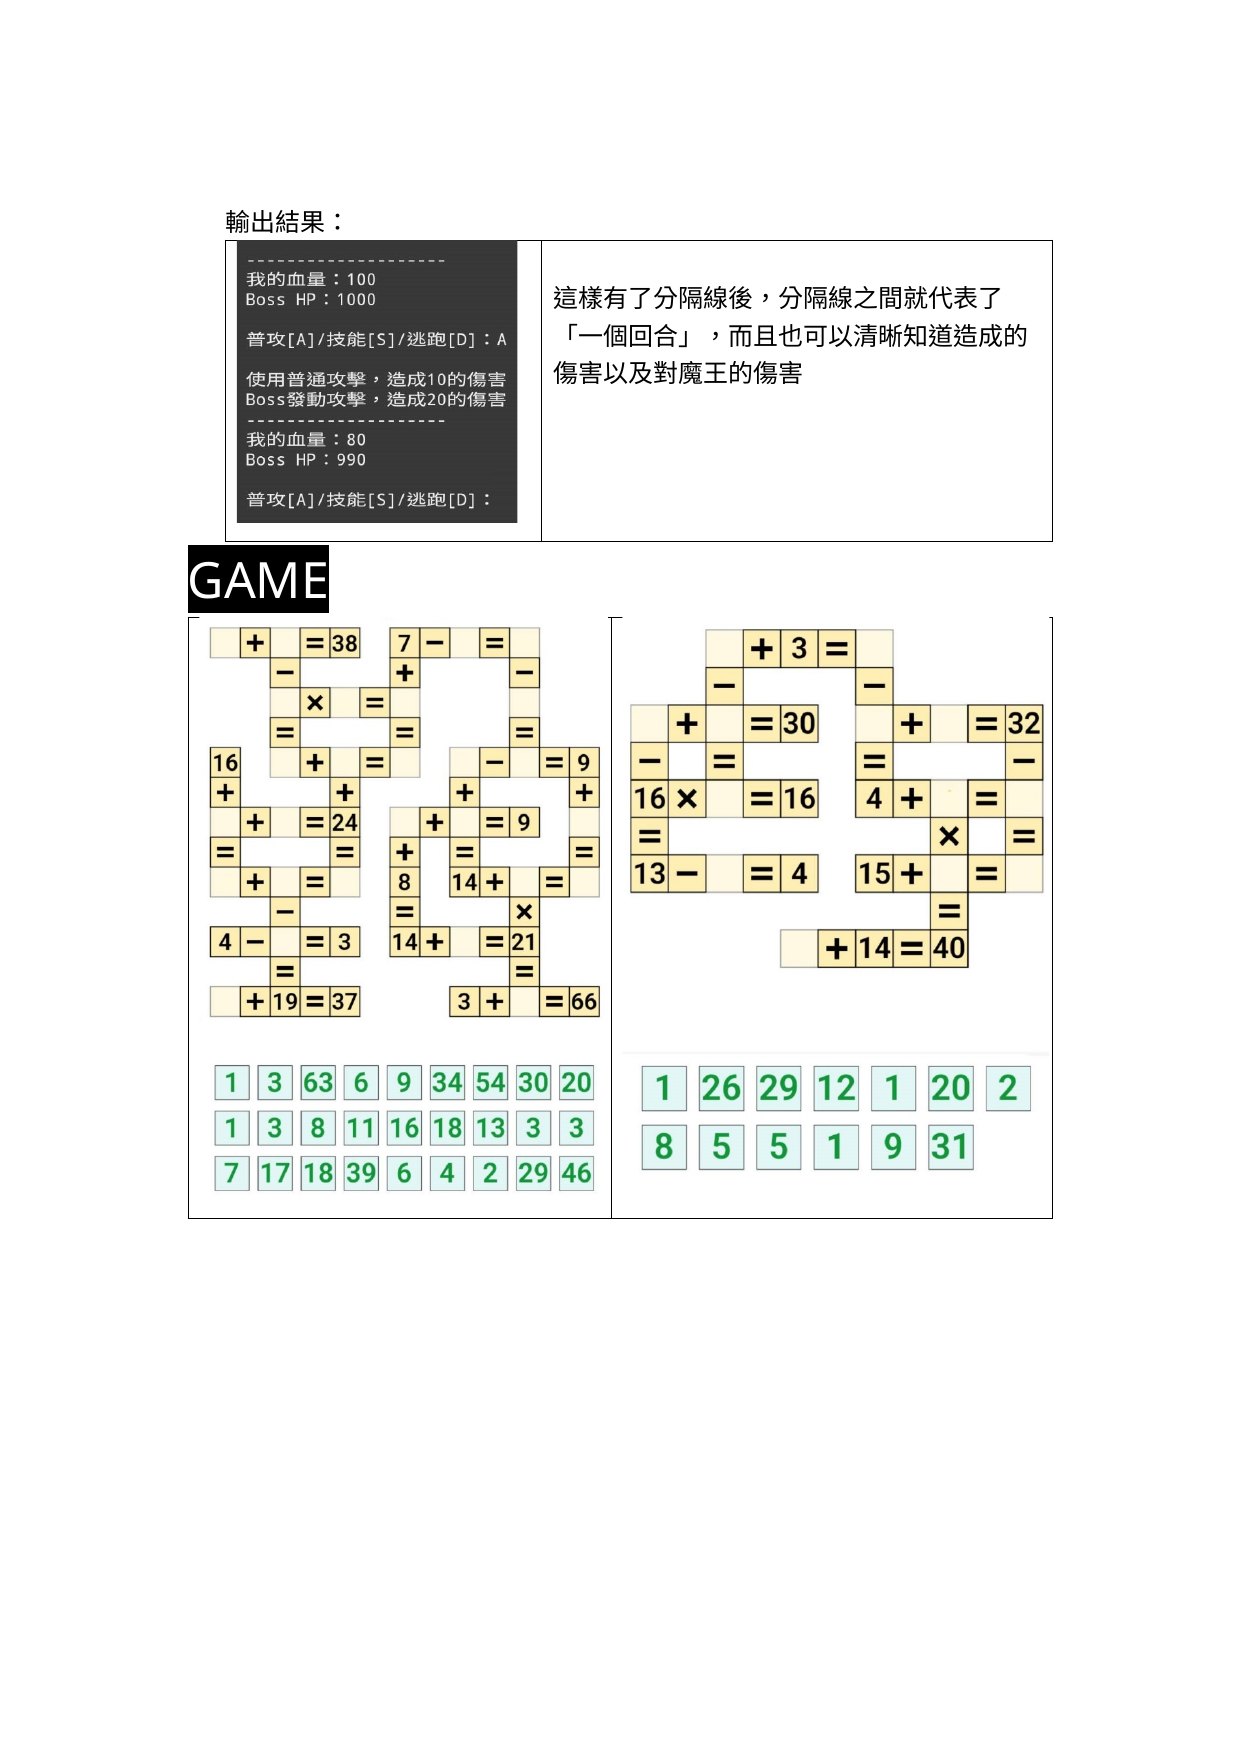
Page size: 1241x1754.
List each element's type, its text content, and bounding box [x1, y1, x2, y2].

text GAME [187, 542, 1053, 617]
list 輸出結果： [225, 202, 1053, 239]
table_header [226, 241, 541, 541]
picture [622, 617, 1050, 1186]
table_header 這樣有了分隔線後，分隔線之間就代表了「一個回合」，而且也可以清晰知道造成的傷害以及對魔王的傷害 [542, 241, 1052, 541]
picture [199, 617, 608, 1212]
table_header [612, 618, 1052, 1218]
picture [236, 240, 518, 523]
table_header [189, 618, 611, 1218]
